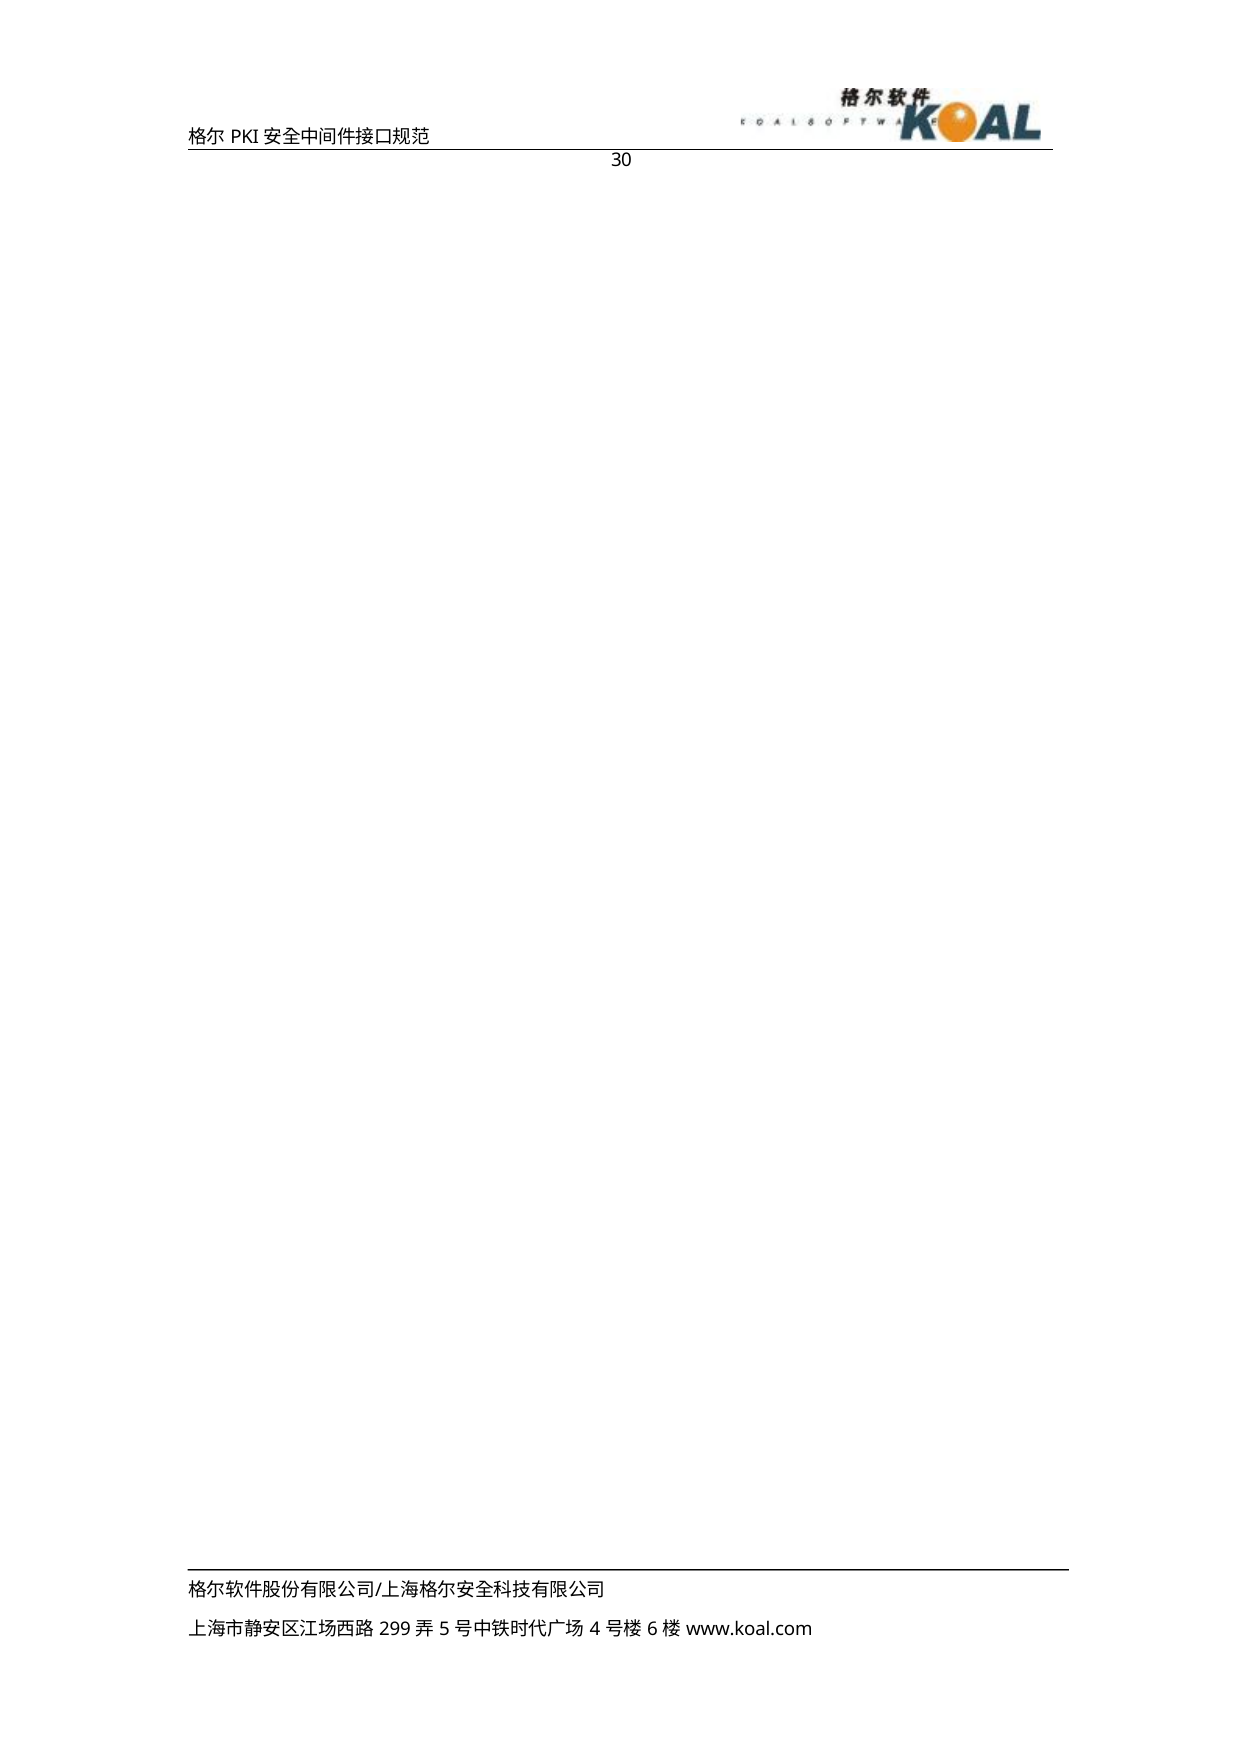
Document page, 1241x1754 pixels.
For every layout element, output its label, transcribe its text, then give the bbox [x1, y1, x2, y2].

picture [187, 1569, 1069, 1573]
text 30 [611, 150, 1090, 170]
picture [740, 88, 1041, 142]
